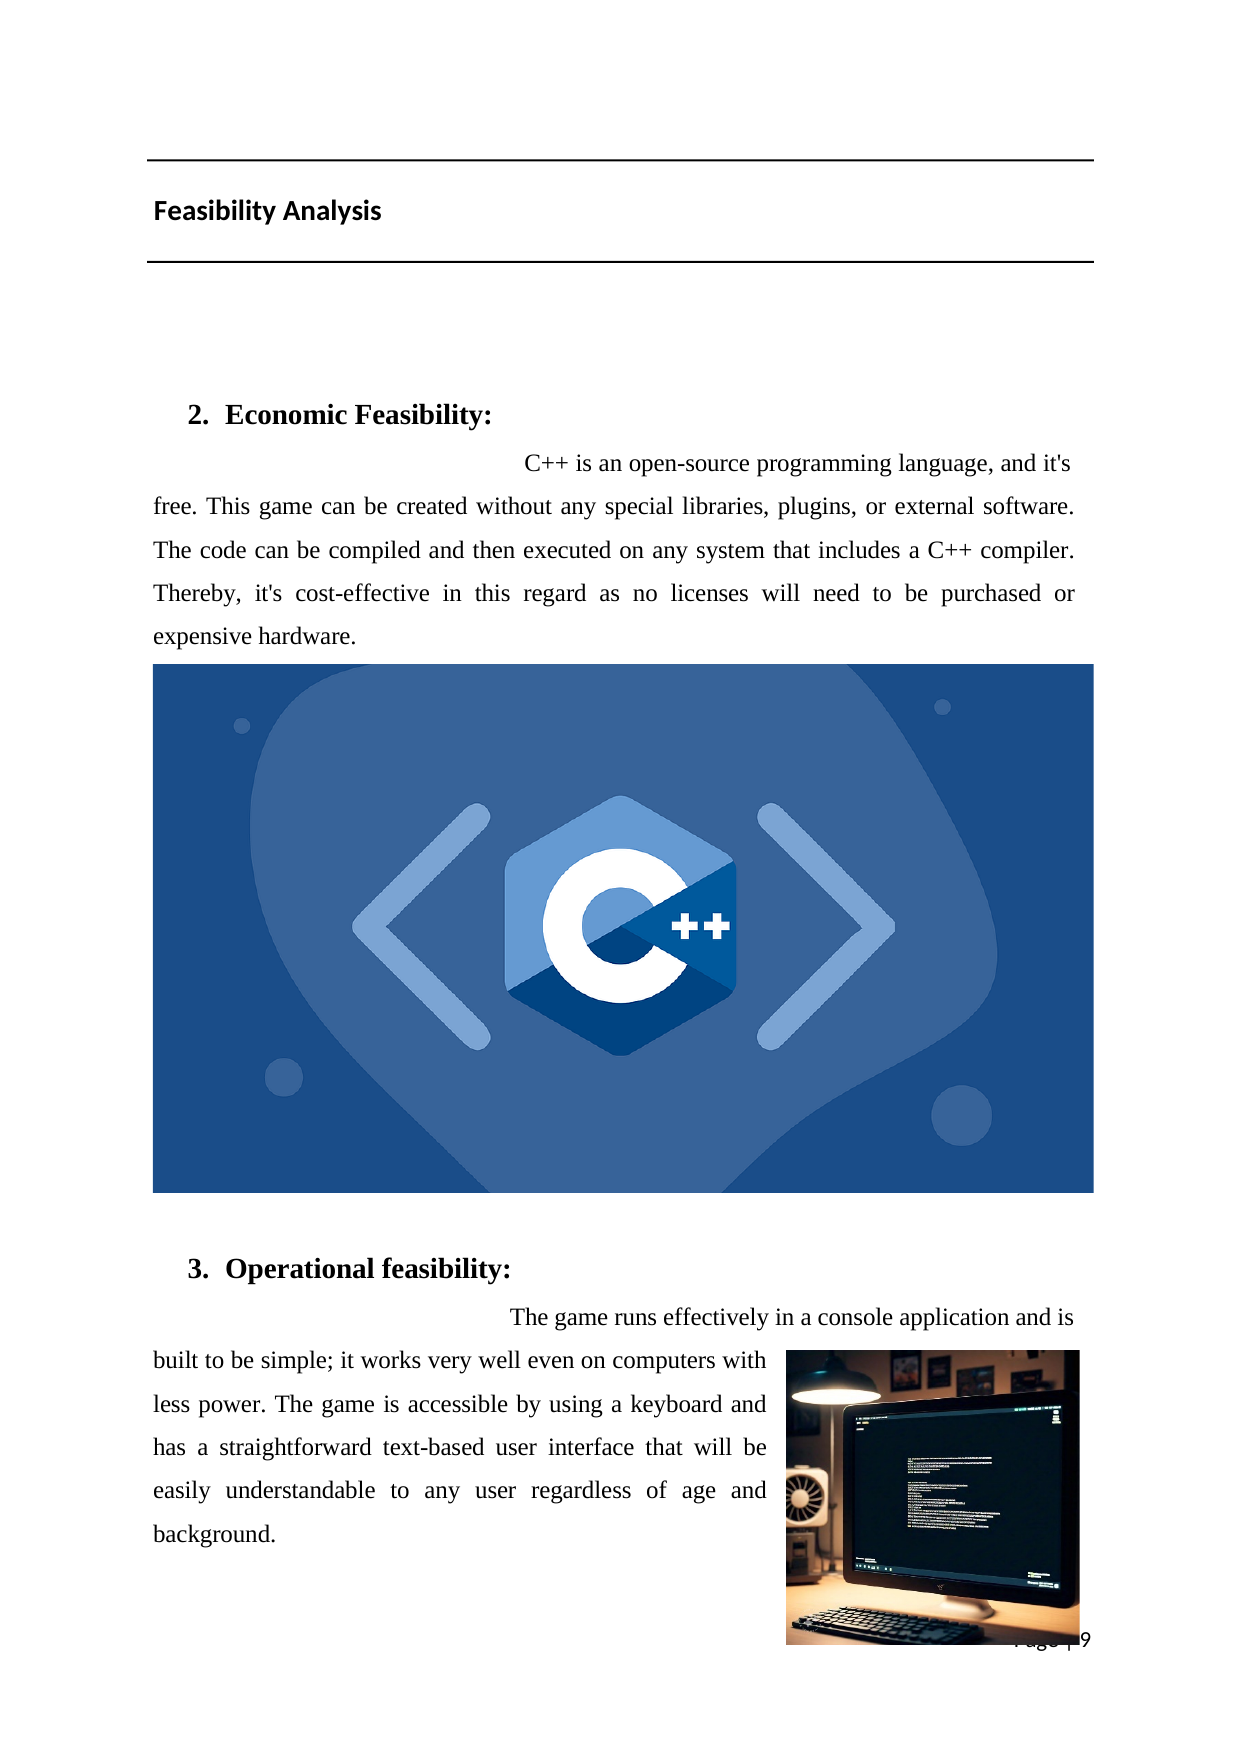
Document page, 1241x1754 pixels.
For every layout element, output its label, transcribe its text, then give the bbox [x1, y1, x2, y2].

text The game runs effectively in a console application and is built to be simple; it works very well even on computers with less power. The game is accessible by using a keyboard and has a straightforward text-based user interface that will be easily understandable to any user regardless of age and background. [153, 1302, 1075, 1548]
list Economic Feasibility: [187, 397, 1075, 431]
picture [152, 664, 1094, 1193]
list Operational feasibility: [187, 1252, 1075, 1285]
text C++ is an open-source programming language, and it's free. This game can be created without any special libraries, plugins, or external software. The code can be compiled and then executed on any system that includes a C++ compiler. Thereby, it's cost-effective in this regard as no licenses will need to be purchased or expensive hardware. [153, 448, 1075, 650]
picture [786, 1350, 1080, 1645]
